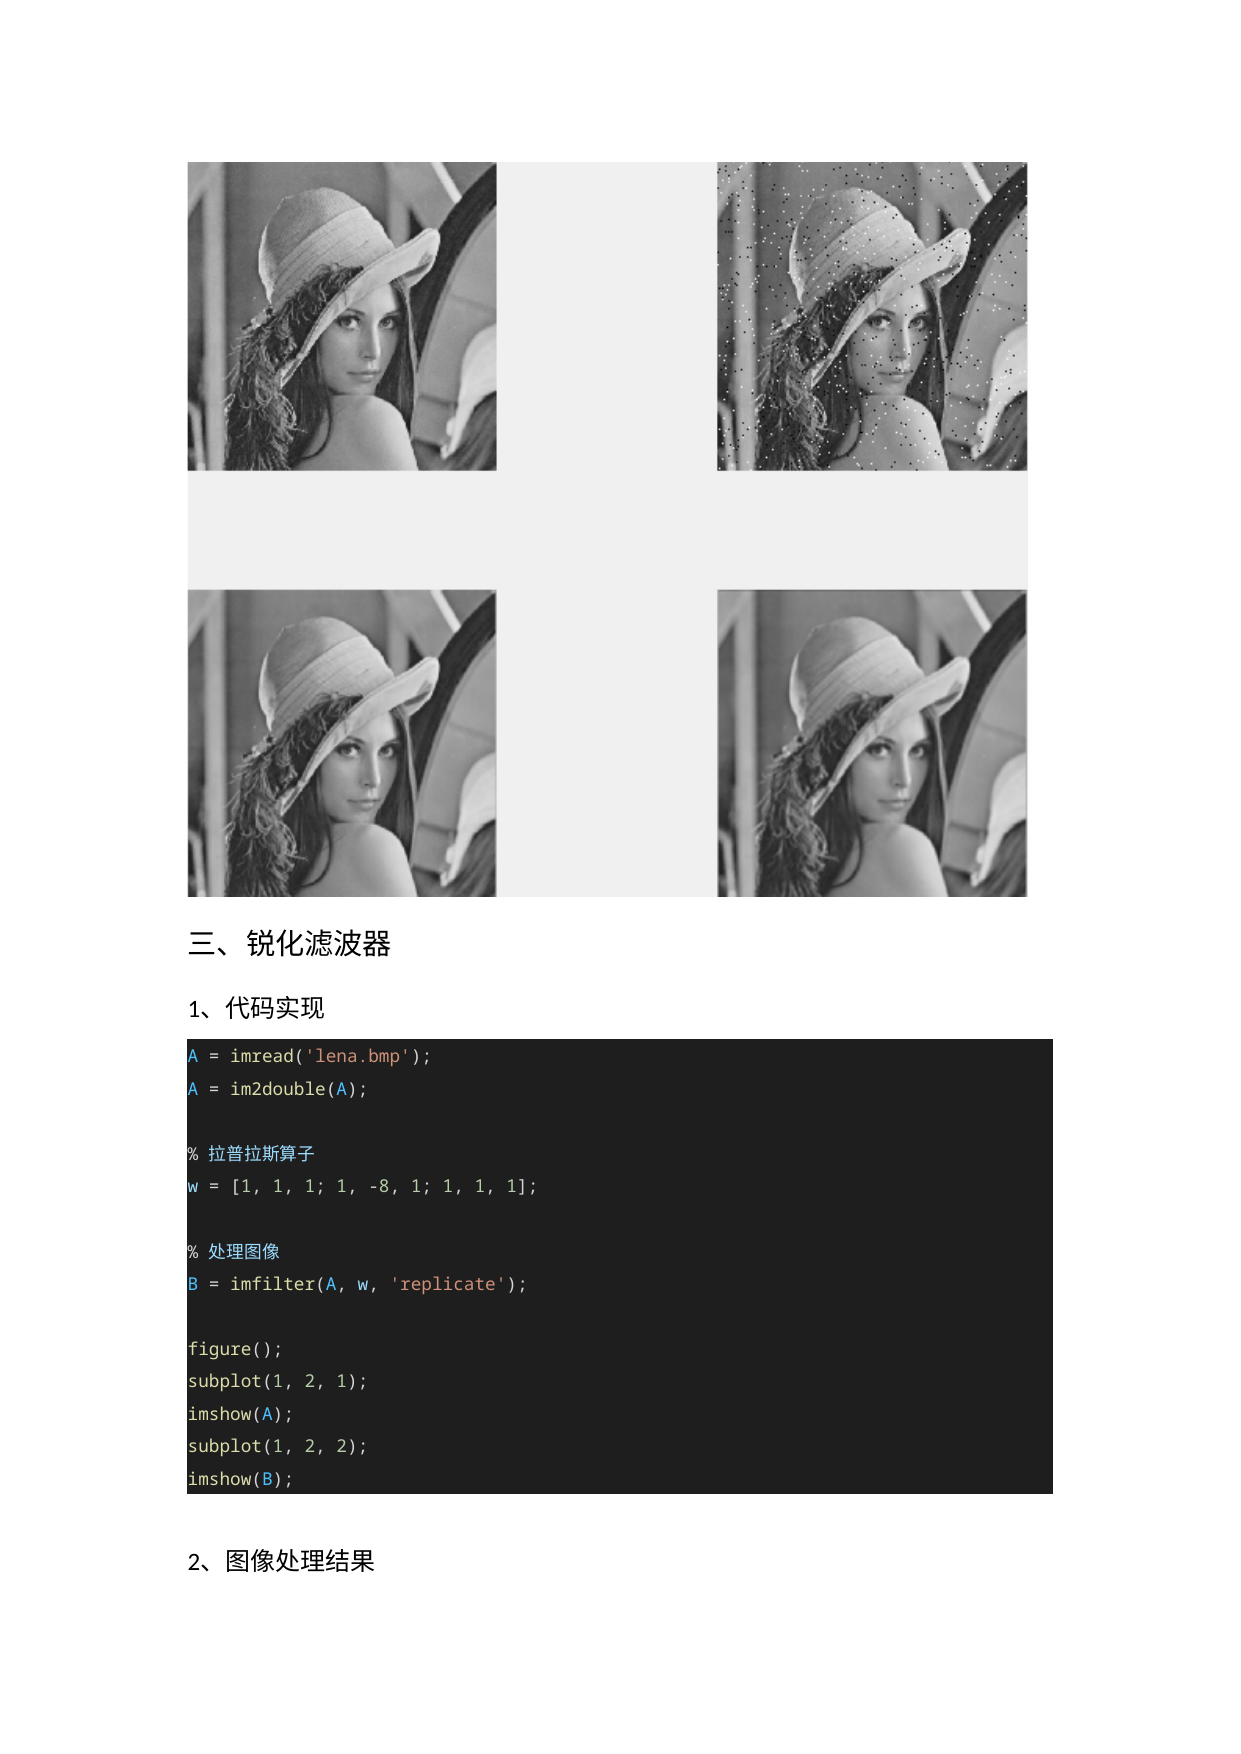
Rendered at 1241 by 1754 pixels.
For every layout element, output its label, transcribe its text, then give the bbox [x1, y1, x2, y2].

text imshow(B); [187, 1462, 1053, 1494]
text subplot(1, 2, 1); [187, 1364, 1053, 1397]
text B = imfilter(A, w, 'replicate'); [187, 1267, 1053, 1299]
text % 拉普拉斯算子 [187, 1137, 1053, 1169]
list 图像处理结果 [187, 1527, 1053, 1592]
text A = im2double(A); [187, 1072, 1053, 1104]
text w = [1, 1, 1; 1, -8, 1; 1, 1, 1]; [187, 1169, 1053, 1202]
text figure(); [187, 1332, 1053, 1364]
picture [187, 162, 1029, 897]
text % 处理图像 [187, 1234, 1053, 1267]
text imshow(A); [187, 1397, 1053, 1429]
list 代码实现 [187, 974, 1053, 1039]
text subplot(1, 2, 2); [187, 1429, 1053, 1462]
list 锐化滤波器 [187, 909, 1053, 974]
text A = imread('lena.bmp'); [187, 1039, 1053, 1072]
